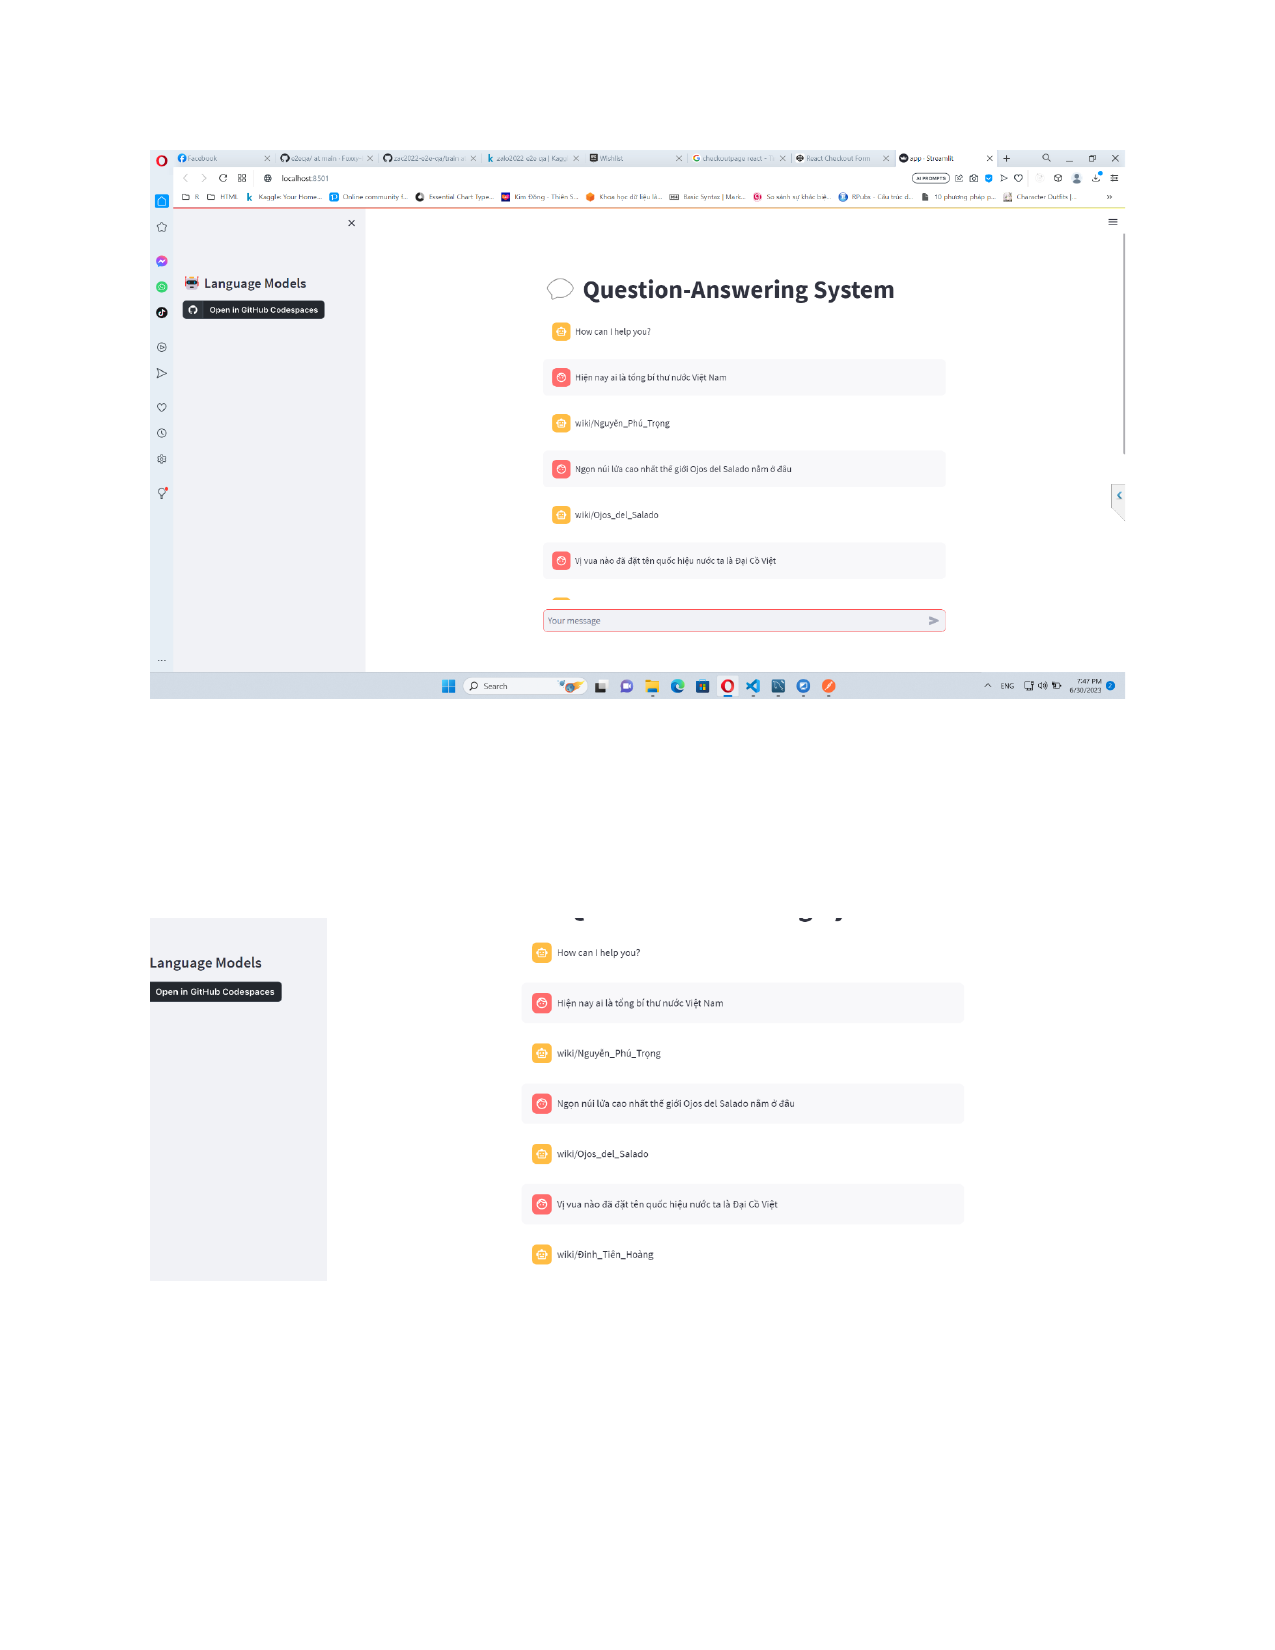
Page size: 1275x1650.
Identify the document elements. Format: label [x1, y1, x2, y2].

picture [150, 918, 1125, 1281]
picture [150, 150, 1125, 699]
